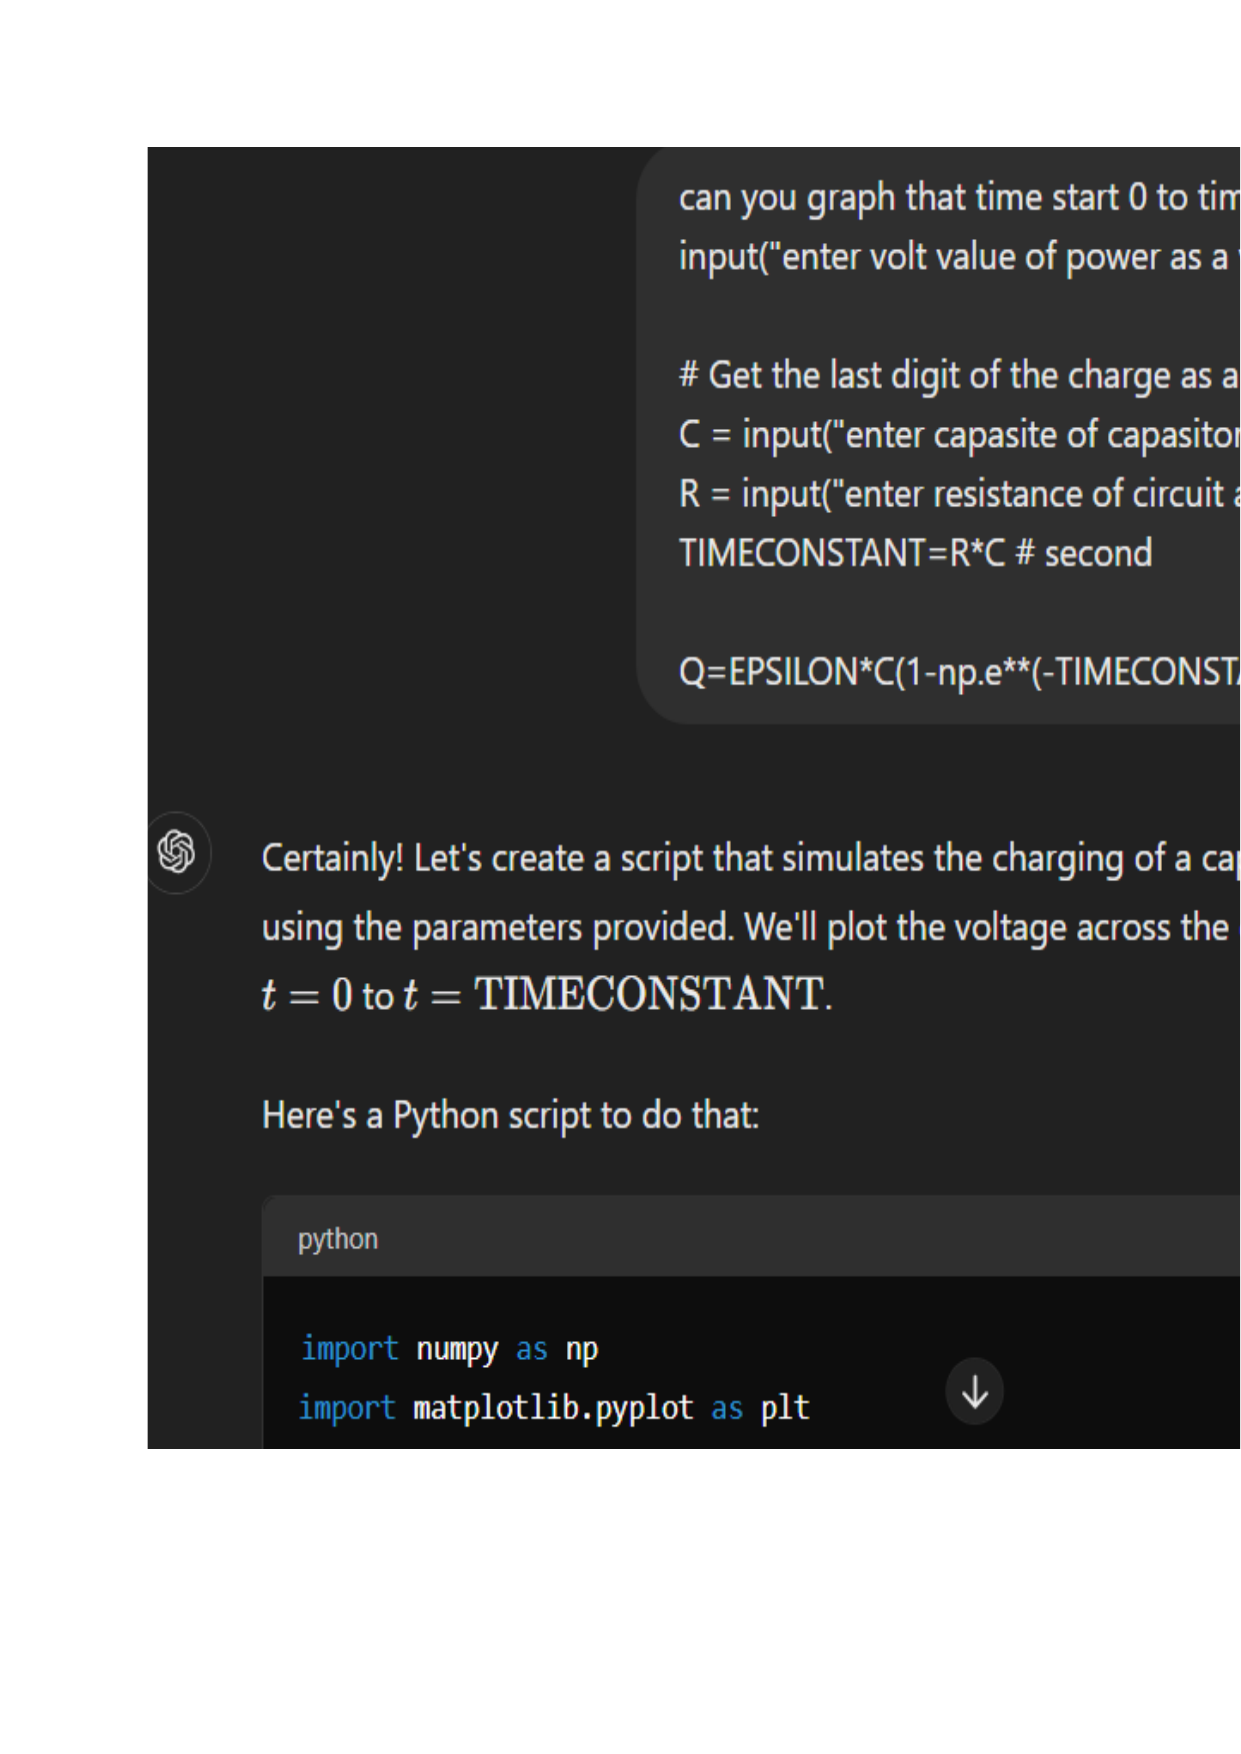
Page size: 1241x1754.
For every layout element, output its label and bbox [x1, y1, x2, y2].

picture [147, 147, 1241, 1449]
